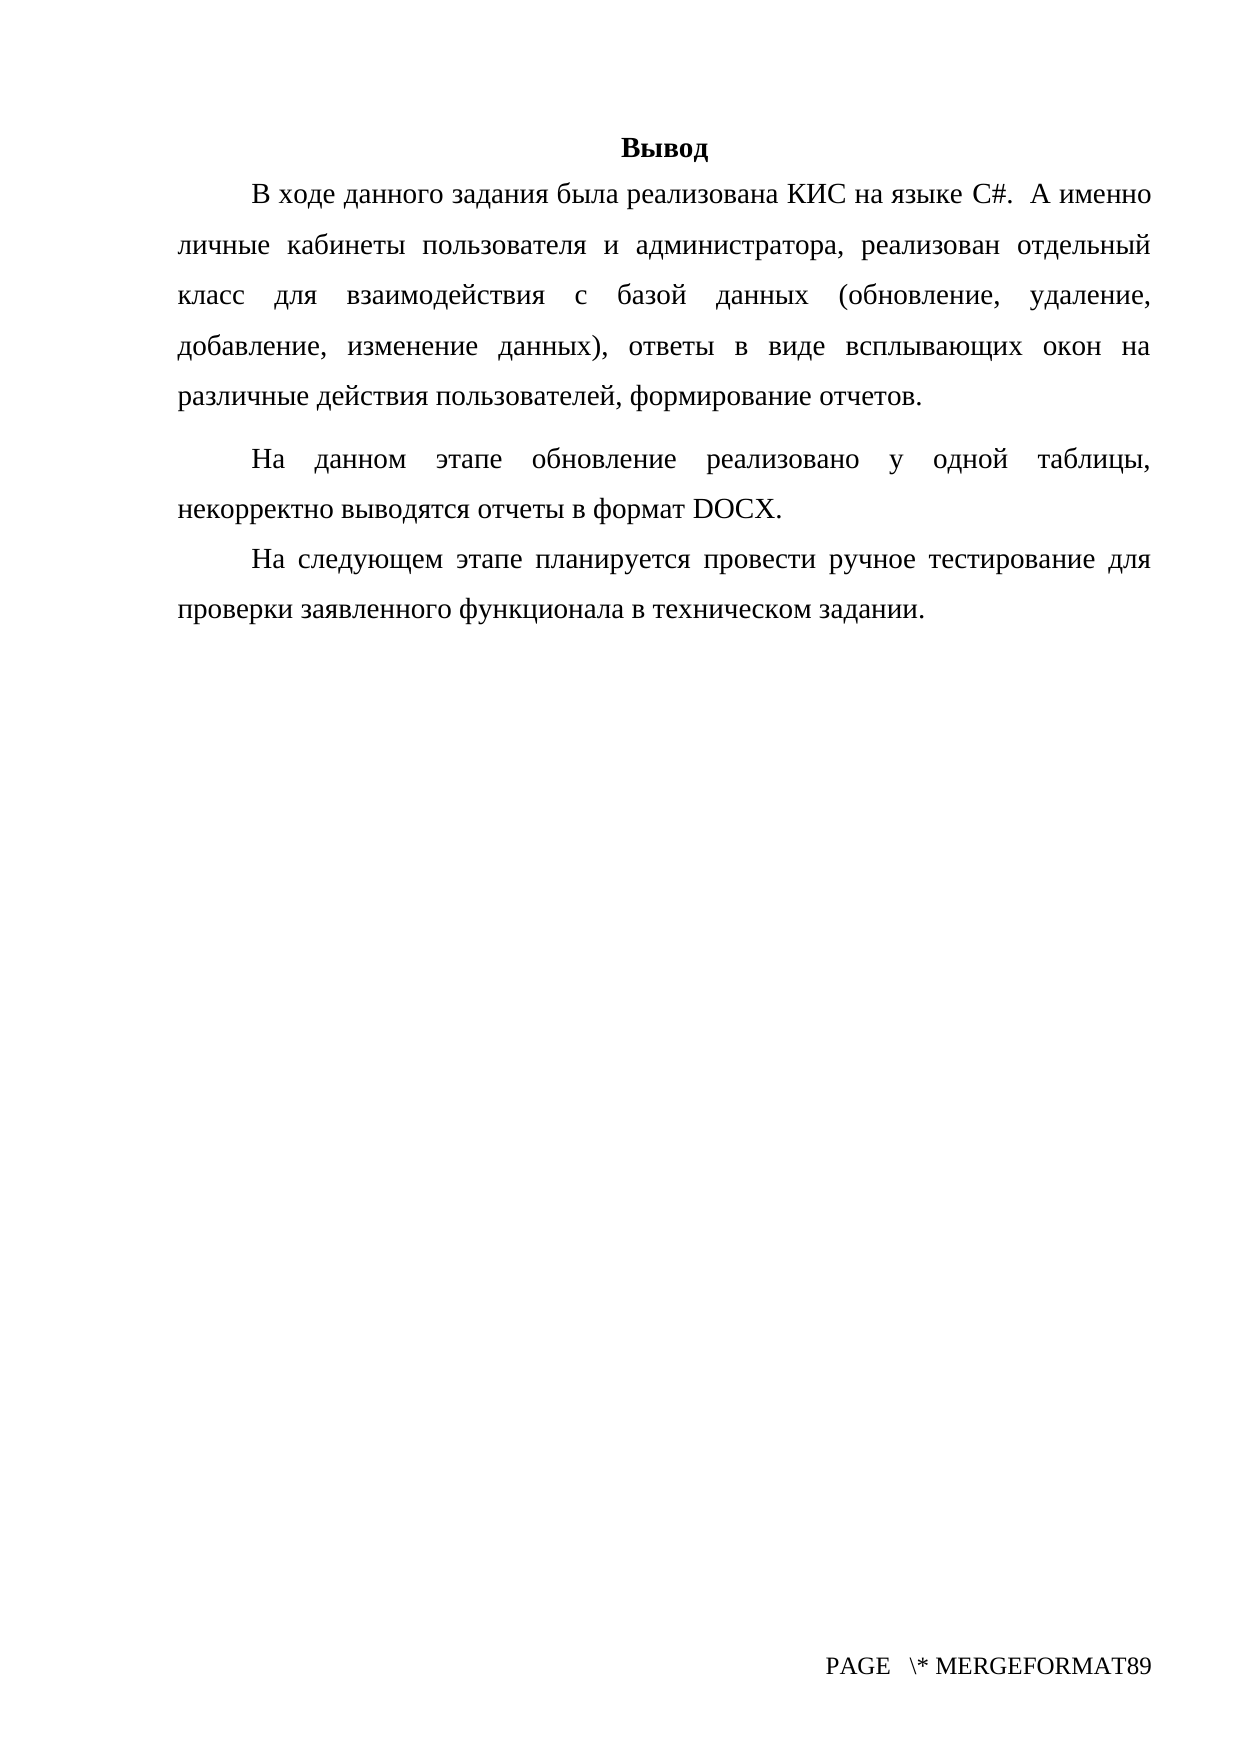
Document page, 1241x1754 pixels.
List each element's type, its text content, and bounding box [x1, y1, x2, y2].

text На данном этапе обновление реализовано у одной таблицы, некорректно выводятся отчеты в формат DOCX. [177, 441, 1152, 524]
text На следующем этапе планируется провести ручное тестирование для проверки заявленного функционала в техническом задании. [177, 541, 1152, 625]
subtitle В ходе данного задания была реализована КИС на языке C#. А именно личные кабинеты пользователя и администратора, реализован отдельный класс для взаимодействия с базой данных (обновление, удаление, добавление, изменение данных), ответы в виде всплывающих окон на различные действия пользователей, формирование отчетов. [177, 177, 1152, 411]
text Вывод [177, 131, 1152, 164]
